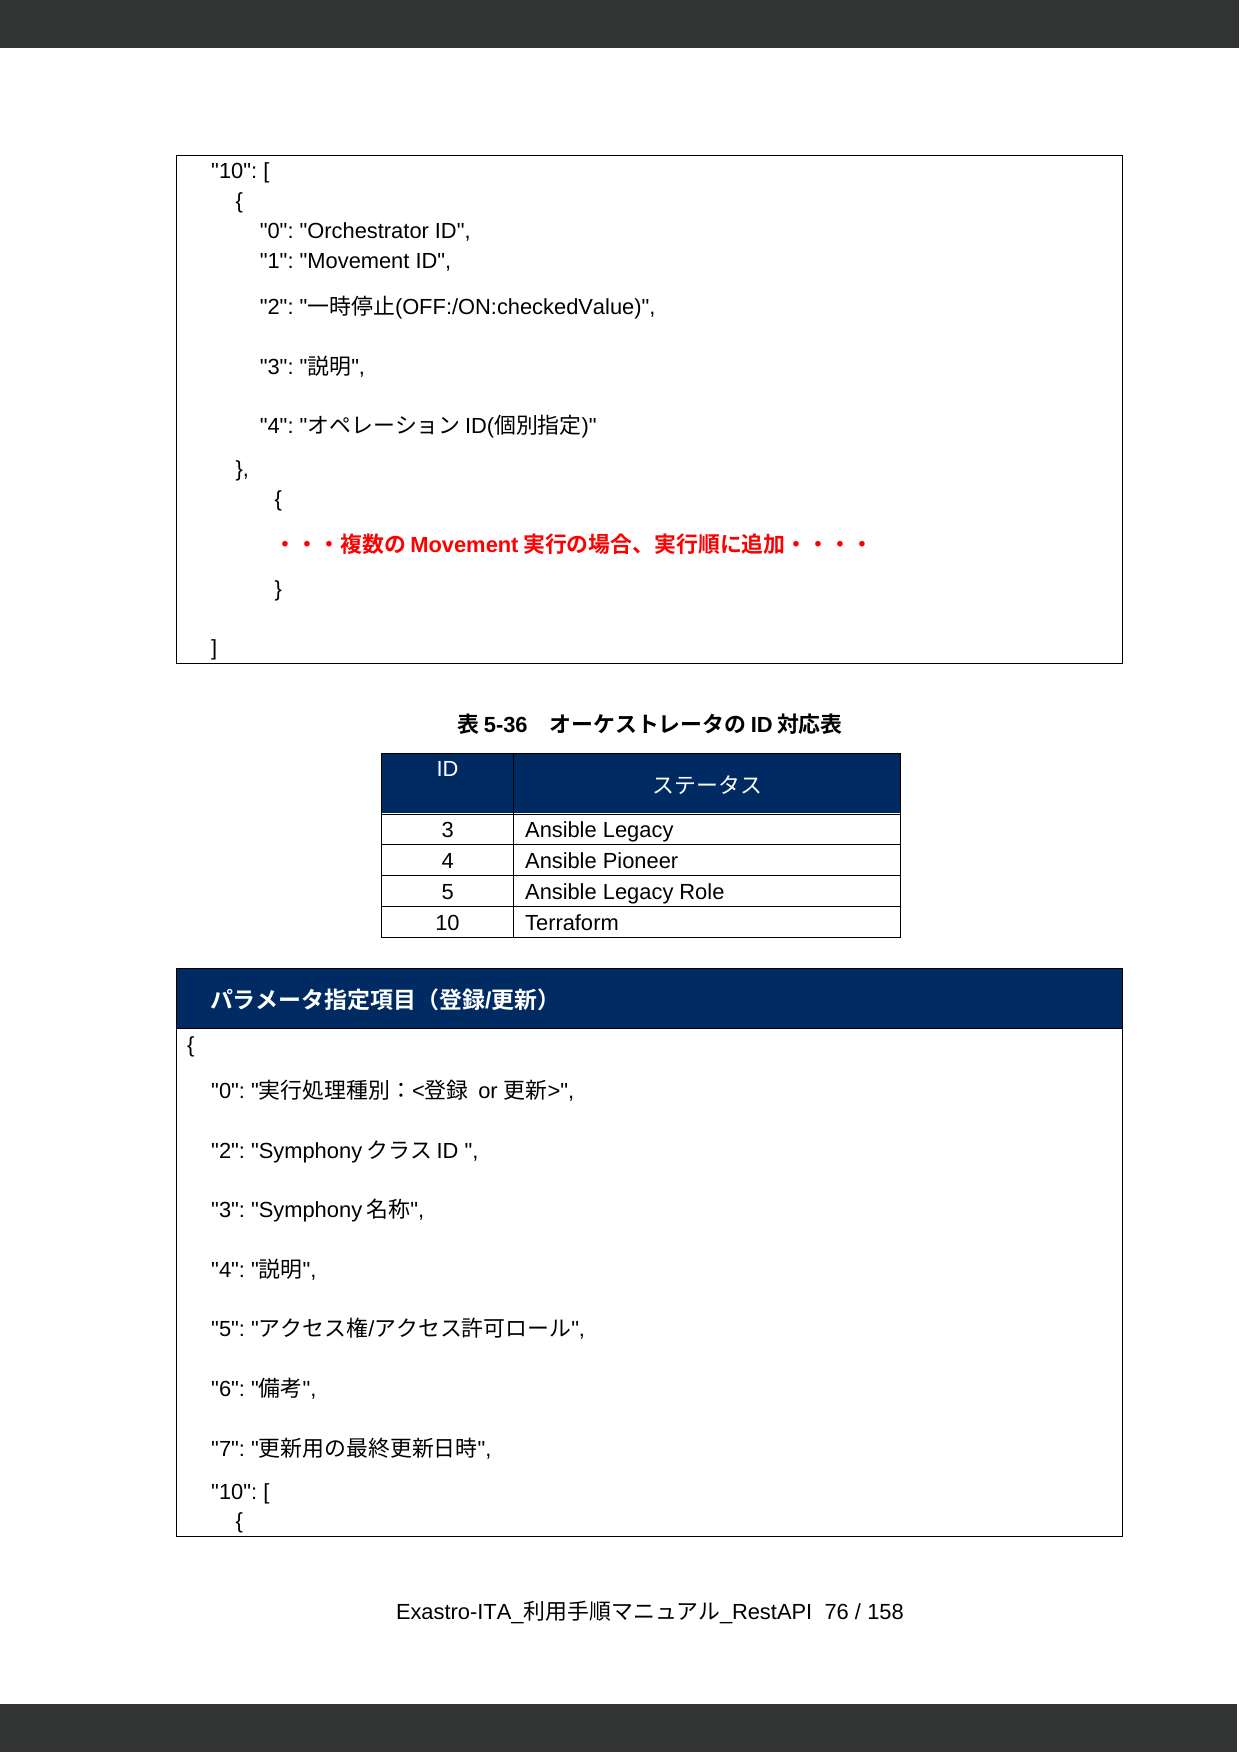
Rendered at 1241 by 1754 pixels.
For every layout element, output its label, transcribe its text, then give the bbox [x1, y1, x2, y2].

picture [0, 0, 1239, 48]
table_cell 3 [382, 815, 513, 844]
picture [0, 1704, 1237, 1752]
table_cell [177, 156, 1122, 662]
table_cell 5 [382, 876, 513, 906]
table_cell 4 [382, 845, 513, 875]
table_header ステータス [514, 754, 900, 813]
table_cell Ansible Legacy [514, 815, 900, 844]
table_header パラメータ指定項目（登録/更新） [177, 969, 1122, 1028]
table_header ID [382, 754, 513, 813]
table_cell Terraform [514, 907, 900, 937]
table_cell 10 [382, 907, 513, 937]
table_cell { "0": "実行処理種別：<登録 or 更新>", "2": "SymphonyクラスID ", "3": "Symphony名称", "4": "説明", "5": "アクセス権/アクセス許可ロール", "6": "備考", "7": "更新用の最終更新日時", "10": [ { "0": "Orchestrator ID", "1": "Movement ID", "2": "一時停止(OFF:/ON:checkedValue)", "3": "説明", "4": "オペレーションID(個別指定)" } ・・・複数の場合、Movementの実行順で繰り返し追加・・・・ ] } [177, 1029, 1122, 1536]
table_cell Ansible Legacy Role [514, 876, 900, 906]
table_cell Ansible Pioneer [514, 845, 900, 875]
